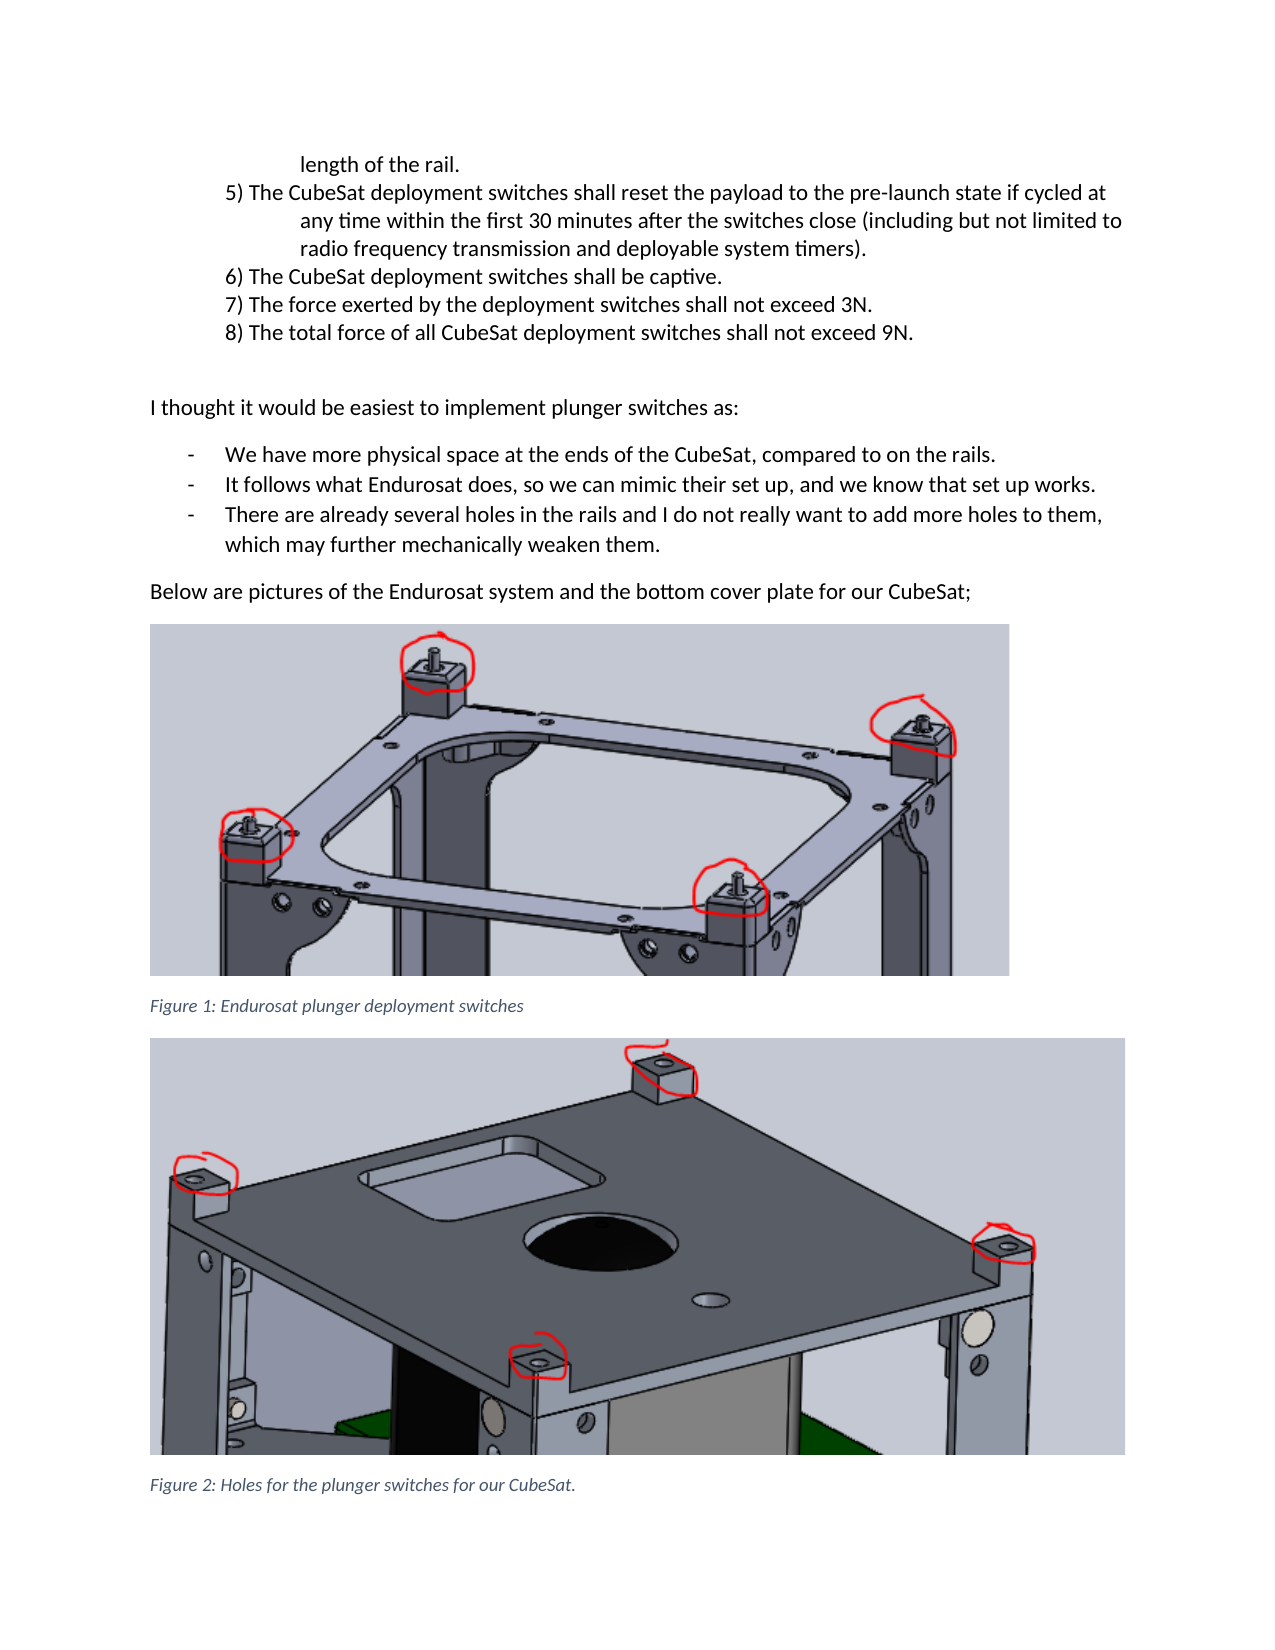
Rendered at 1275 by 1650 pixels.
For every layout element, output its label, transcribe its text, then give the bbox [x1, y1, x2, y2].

list It follows what Endurosat does, so we can mimic their set up, and we know that set up works. [187, 470, 1125, 498]
picture [150, 624, 1010, 976]
text 5) The CubeSat deployment switches shall reset the payload to the pre-launch state if cycled at [225, 178, 1125, 206]
list There are already several holes in the rails and I do not really want to add more holes to them, which may further mechanically weaken them. [187, 500, 1125, 558]
text 6) The CubeSat deployment switches shall be captive. [225, 262, 1125, 290]
text any time within the first 30 minutes after the switches close (including but not limited to radio frequency transmission and deployable system timers). [300, 206, 1125, 262]
text Below are pictures of the Endurosat system and the bottom cover plate for our CubeSat; [150, 577, 1125, 605]
list We have more physical space at the ends of the CubeSat, compared to on the rails. [187, 440, 1125, 468]
text 7) The force exerted by the deployment switches shall not exceed 3N. [225, 290, 1125, 318]
text 8) The total force of all CubeSat deployment switches shall not exceed 9N. [225, 318, 1125, 346]
text length of the rail. [225, 150, 1125, 178]
text I thought it would be easiest to implement plunger switches as: [150, 393, 1125, 421]
picture [150, 1038, 1125, 1455]
